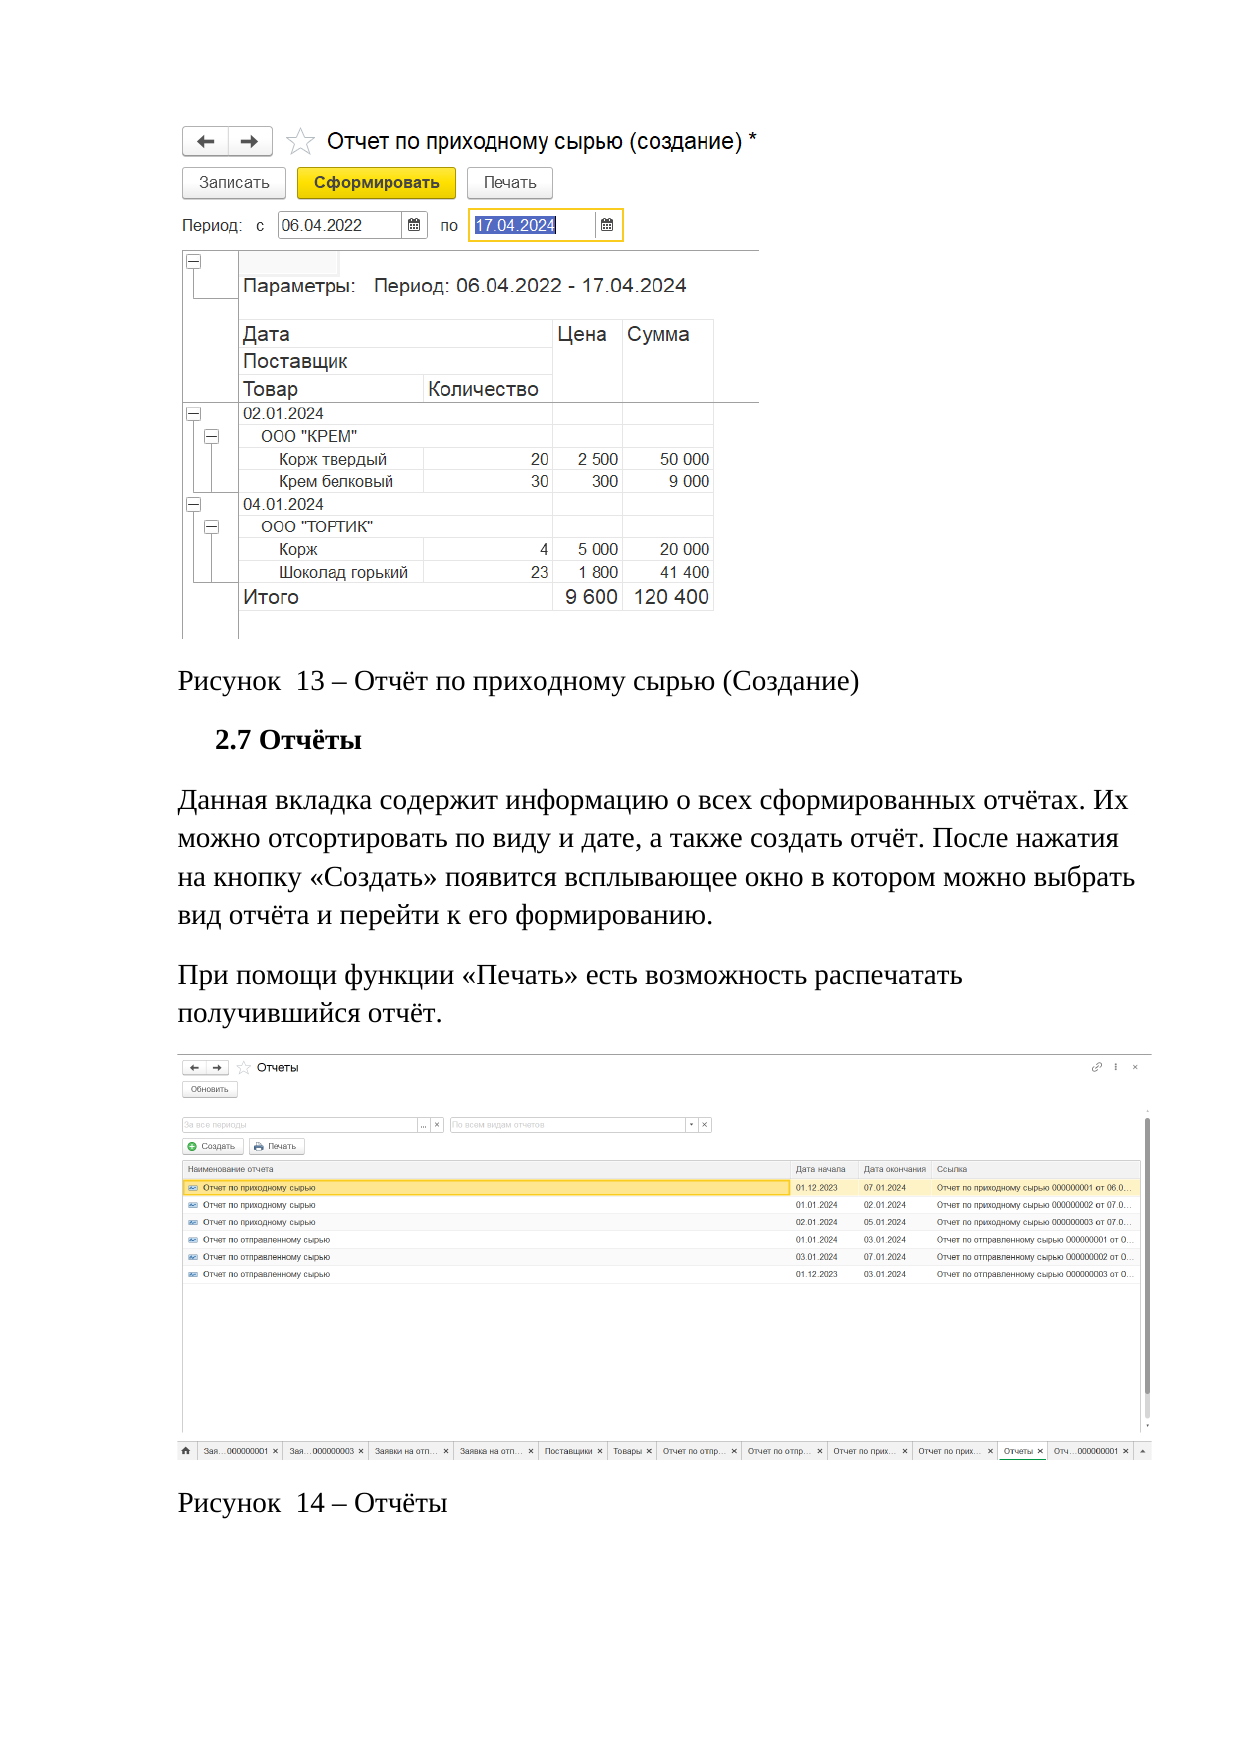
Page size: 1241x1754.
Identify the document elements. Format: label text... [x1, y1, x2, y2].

text Рисунок 14 – Отчёты [177, 1485, 1152, 1518]
text Данная вкладка содержит информацию о всех сформированных отчётах. Их можно отсортировать по виду и дате, а также создать отчёт. После нажатия на кнопку «Создать» появится всплывающее окно в котором можно выбрать вид отчёта и перейти к его формированию. [177, 782, 1152, 931]
picture [177, 118, 759, 639]
text При помощи функции «Печать» есть возможность распечатать получившийся отчёт. [177, 957, 1152, 1029]
picture [177, 1054, 1152, 1460]
text Рисунок 13 – Отчёт по приходному сырью (Создание) [177, 663, 1152, 697]
list Отчёты [215, 722, 1152, 756]
